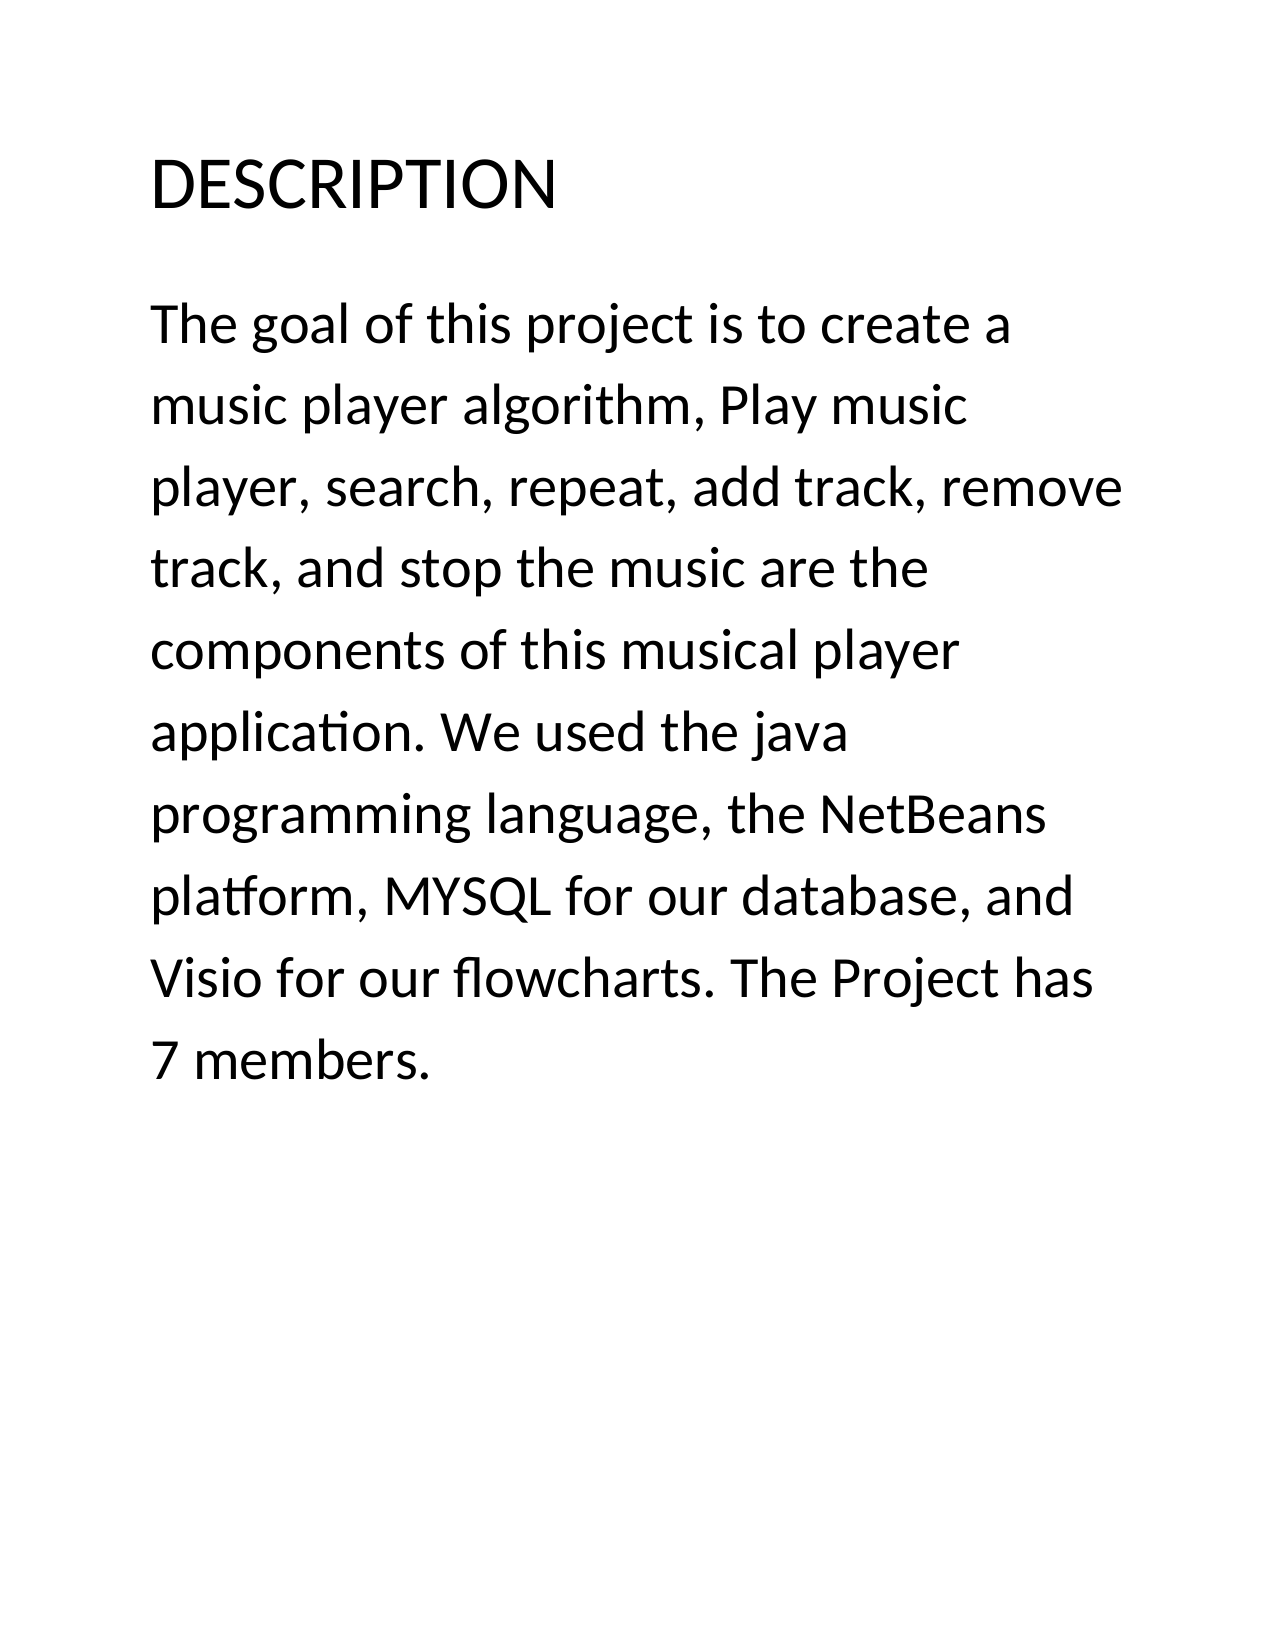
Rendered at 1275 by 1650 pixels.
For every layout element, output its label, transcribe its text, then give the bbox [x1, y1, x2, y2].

text The goal of this project is to create a [150, 289, 1210, 357]
text DESCRIPTION [150, 154, 1210, 222]
text music player algorithm, Play music player, search, repeat, add track, remove track, and stop the music are the components of this musical player application. We used the java programming language, the NetBeans platform, MYSQL for our database, and Visio for our flowcharts. The Project has 7 members. [150, 367, 1125, 1094]
